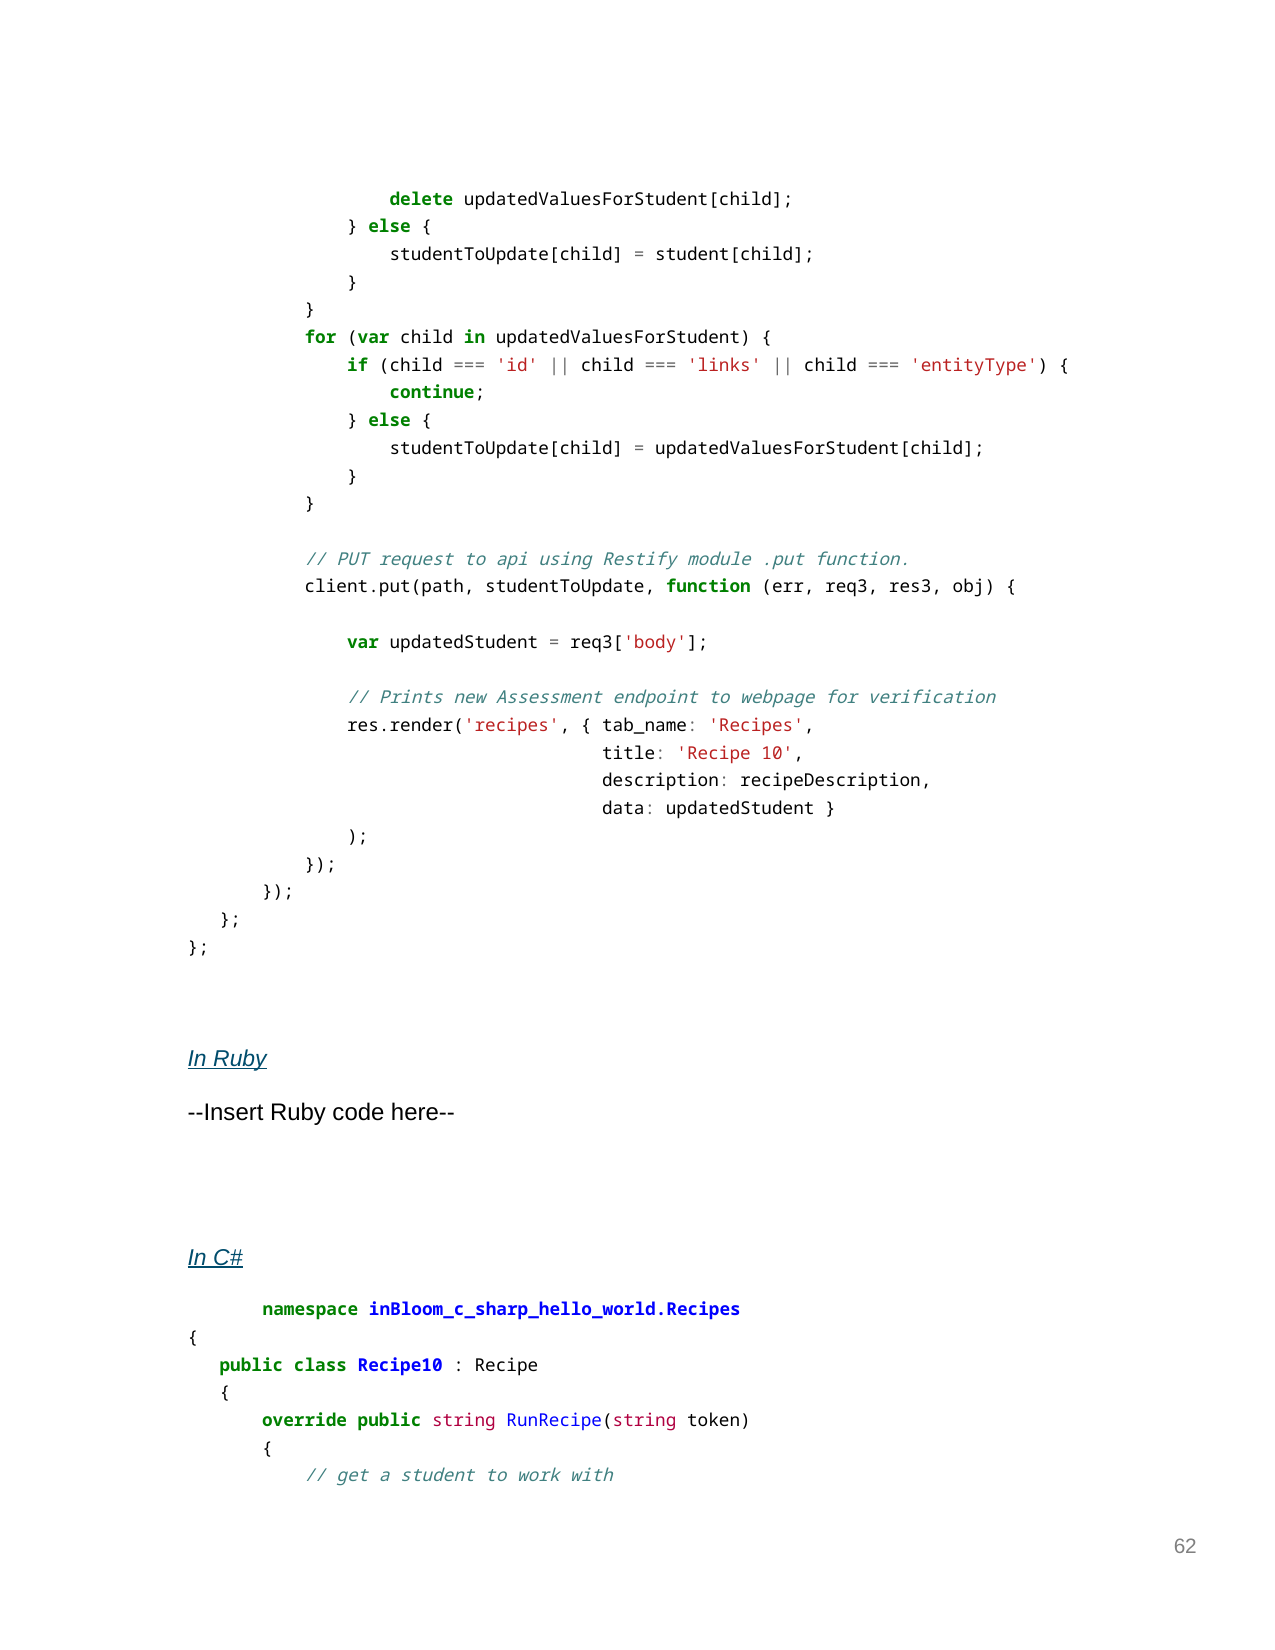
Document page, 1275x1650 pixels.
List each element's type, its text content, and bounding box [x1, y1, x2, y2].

text --Insert Ruby code here-- [187, 1098, 1087, 1126]
text description: recipeDescription, data: updatedStudent } ); }); }); }; }; [187, 768, 1087, 958]
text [187, 1297, 1087, 1487]
subtitle In C# [187, 1243, 1087, 1270]
subtitle In Ruby [187, 1045, 1087, 1072]
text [187, 186, 1087, 764]
